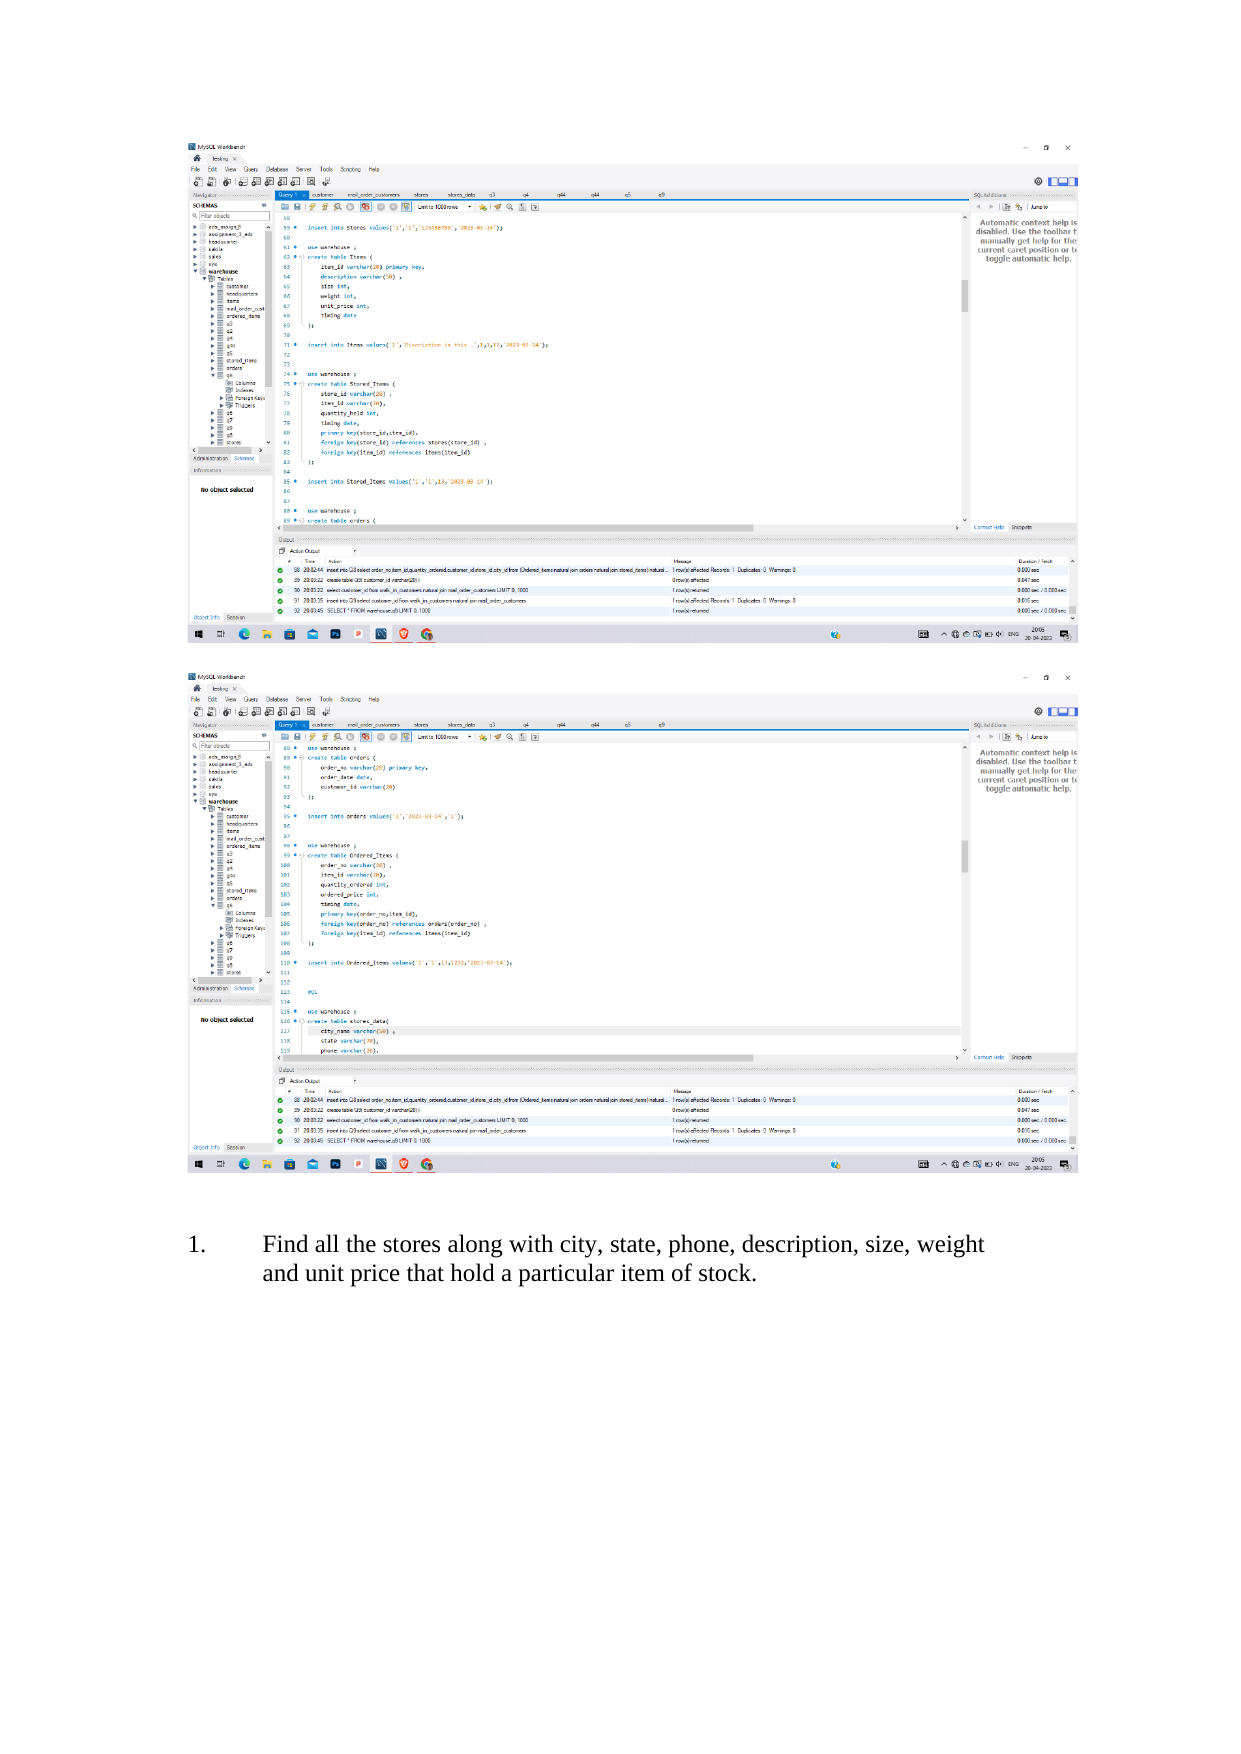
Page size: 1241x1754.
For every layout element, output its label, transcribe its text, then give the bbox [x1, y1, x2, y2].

list Find all the stores along with city, state, phone, description, size, weight and unit price that hold a particular item of stock. [187, 1229, 1026, 1287]
picture [187, 671, 1079, 1173]
picture [187, 141, 1079, 643]
